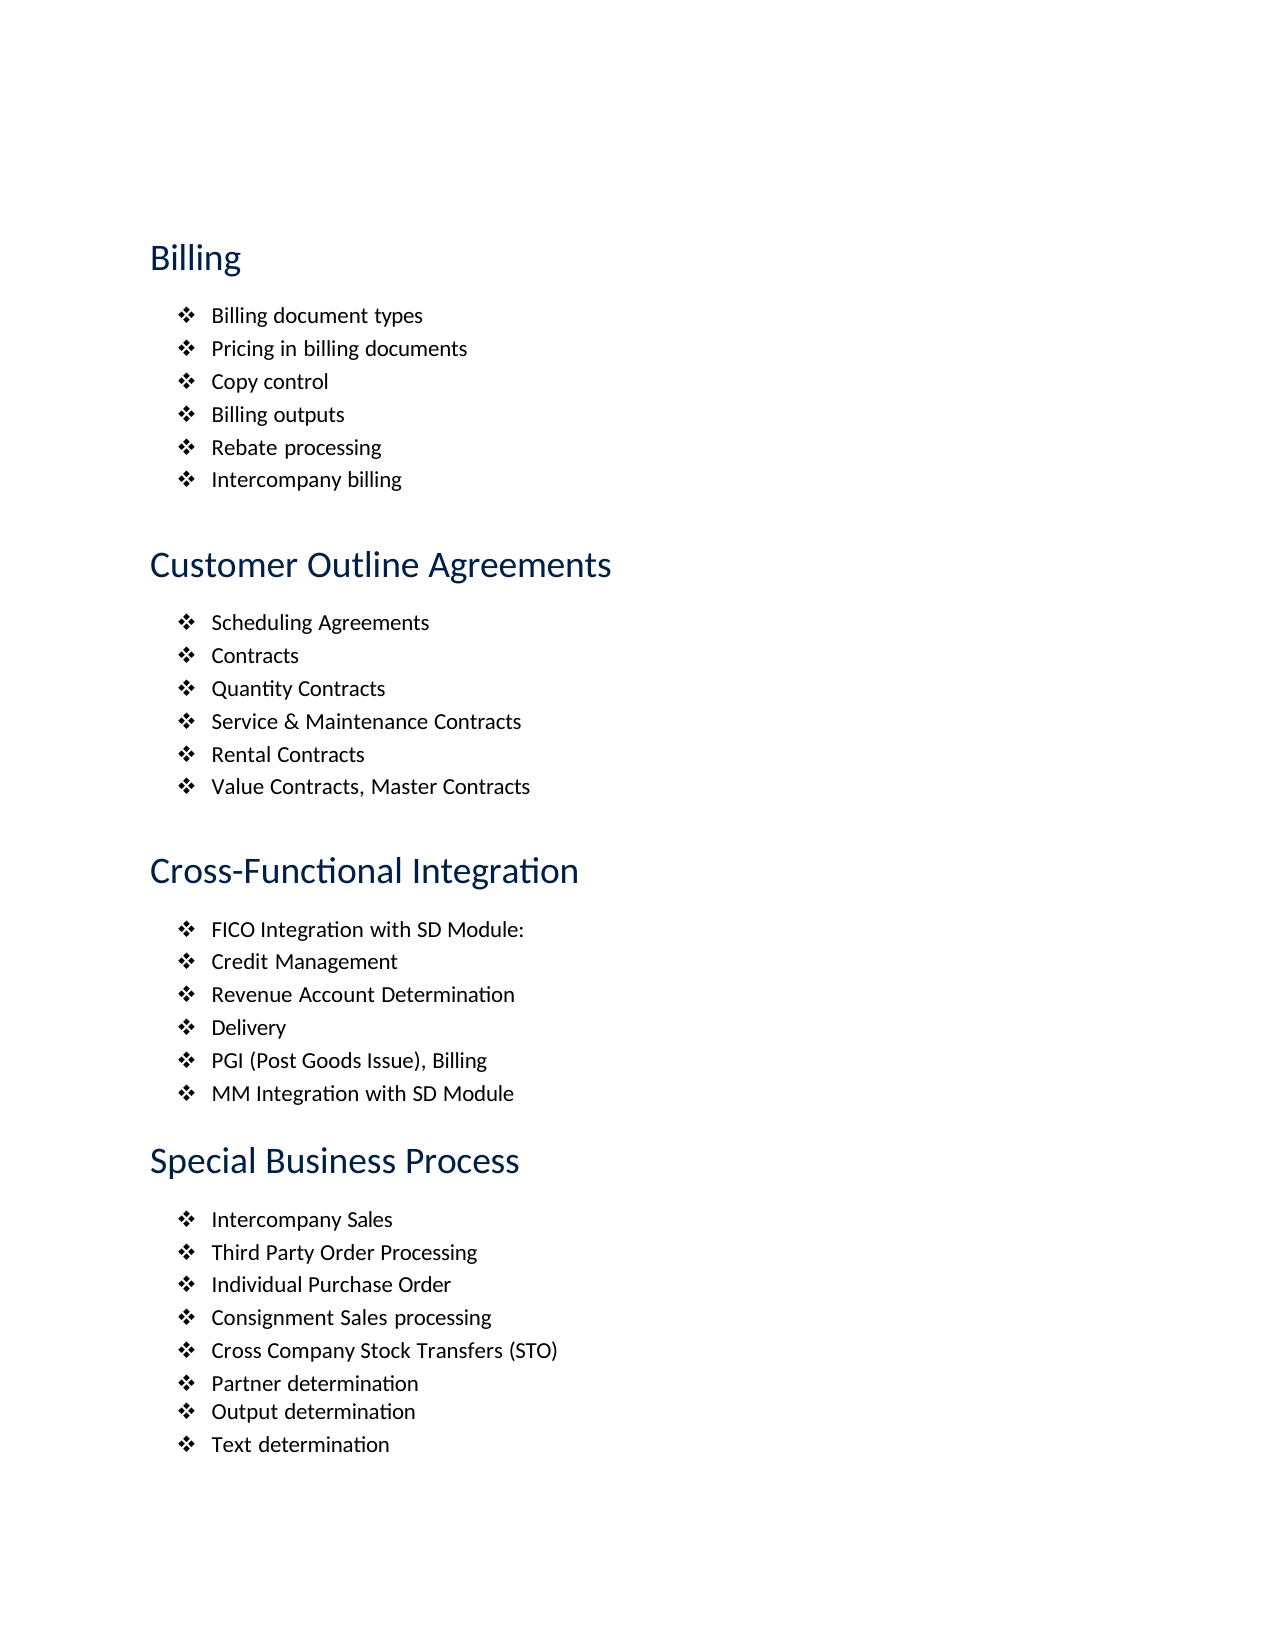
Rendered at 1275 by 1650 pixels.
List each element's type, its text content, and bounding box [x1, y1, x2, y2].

subtitle Billing [150, 233, 1125, 279]
subtitle Cross-Functional Integration [150, 847, 1125, 893]
list Value Contracts, Master Contracts [176, 772, 1125, 800]
list Billing outputs [176, 400, 1125, 428]
list Intercompany billing [176, 465, 1125, 493]
list MM Integration with SD Module [176, 1079, 1125, 1107]
list Cross Company Stock Transfers (STO) [176, 1336, 1125, 1364]
list Contracts [176, 641, 1125, 669]
list Pricing in billing documents [176, 334, 1125, 363]
list Scheduling Agreements [176, 608, 1125, 637]
list Individual Purchase Order [176, 1271, 1125, 1298]
list Rental Contracts [176, 740, 1125, 768]
list Billing document types [176, 302, 1125, 329]
list Intercompany Sales [176, 1205, 1125, 1233]
list Quantity Contracts [176, 674, 1125, 702]
list Partner determination [176, 1369, 1125, 1397]
list PGI (Post Goods Issue), Billing [176, 1046, 1125, 1074]
list Credit Management [176, 947, 1125, 976]
list Third Party Order Processing [176, 1238, 1125, 1266]
list Text determination [176, 1430, 1125, 1458]
list Output determination [176, 1397, 1125, 1425]
list Consignment Sales processing [176, 1303, 1125, 1331]
list Service & Maintenance Contracts [176, 707, 1125, 735]
subtitle Customer Outline Agreements [150, 541, 1125, 586]
subtitle Special Business Process [150, 1137, 1125, 1183]
list Rebate processing [176, 433, 1125, 461]
list FICO Integration with SD Module: [176, 915, 1125, 943]
list Delivery [176, 1013, 1125, 1041]
list Revenue Account Determination [176, 981, 1125, 1008]
list Copy control [176, 367, 1125, 395]
